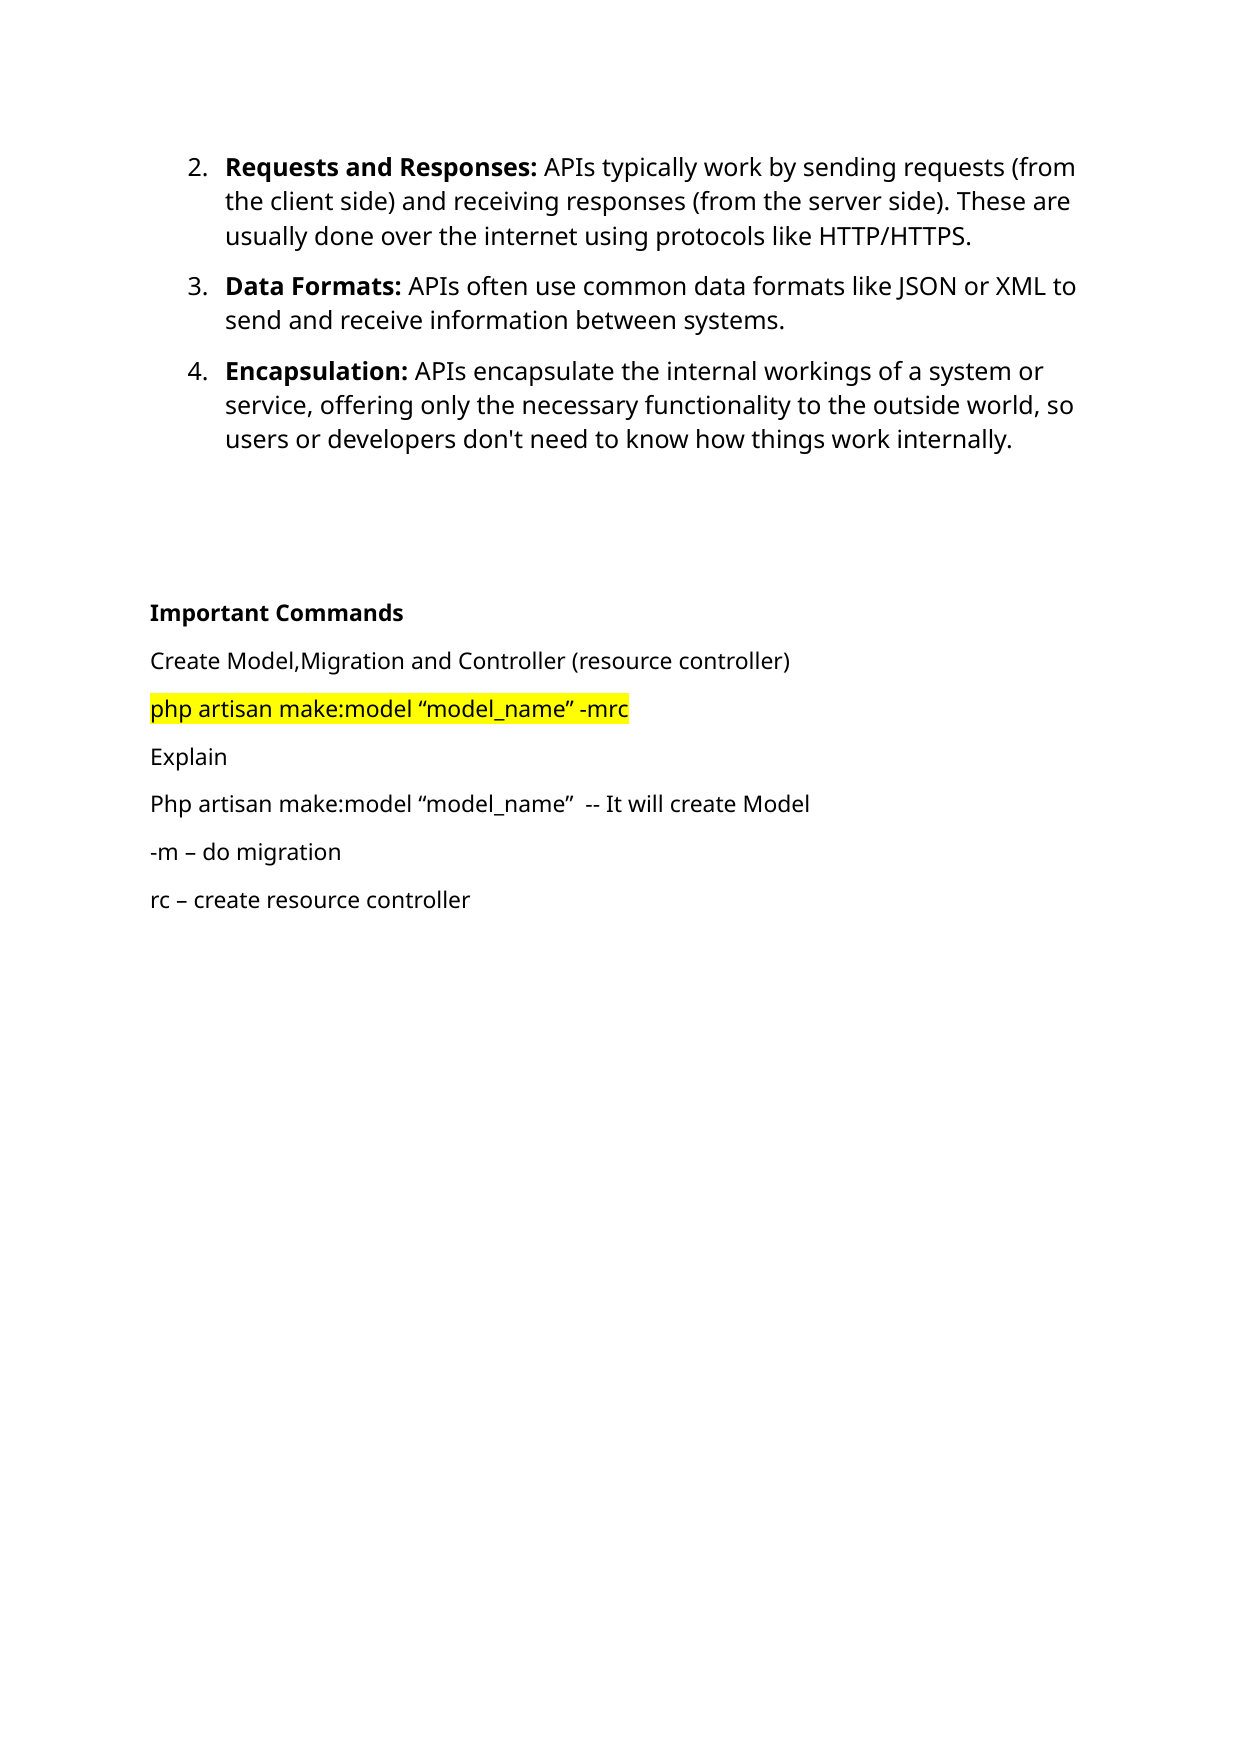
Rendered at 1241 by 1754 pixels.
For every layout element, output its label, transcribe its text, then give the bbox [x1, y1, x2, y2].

text Create Model,Migration and Controller (resource controller) [150, 644, 1090, 676]
text Explain [150, 740, 1090, 772]
list Requests and Responses: APIs typically work by sending requests (from the client side) and receiving responses (from the server side). These are usually done over the internet using protocols like HTTP/HTTPS. [187, 150, 1090, 252]
text php artisan make:model “model_name” -mrc [150, 692, 1090, 724]
text rc – create resource controller [150, 884, 1090, 915]
text Php artisan make:model “model_name” -- It will create Model [150, 788, 1090, 819]
list Data Formats: APIs often use common data formats like JSON or XML to send and receive information between systems. [187, 269, 1090, 337]
list Encapsulation: APIs encapsulate the internal workings of a system or service, offering only the necessary functionality to the outside world, so users or developers don't need to know how things work internally. [187, 354, 1090, 456]
text -m – do migration [150, 836, 1090, 867]
text Important Commands [150, 597, 1090, 628]
